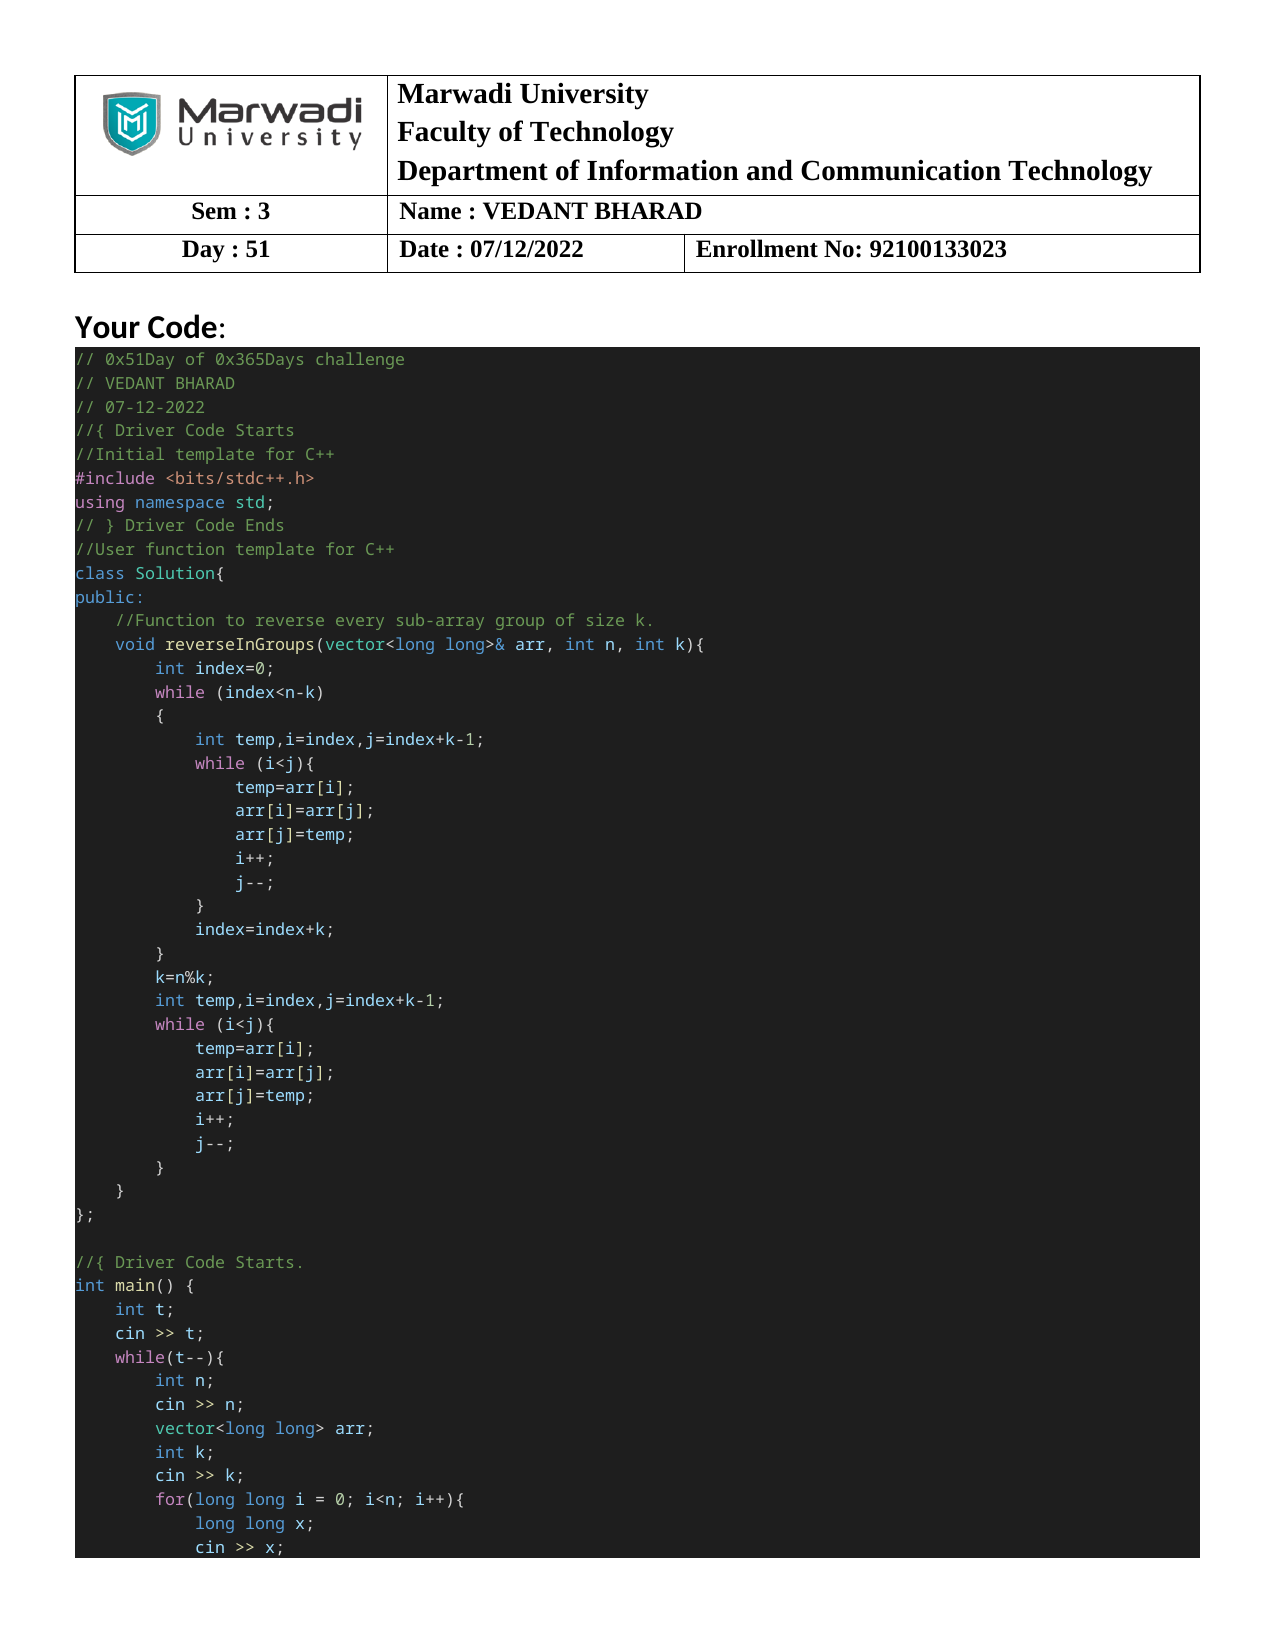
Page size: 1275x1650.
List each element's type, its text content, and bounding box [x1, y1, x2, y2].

text arr[j]=temp; [75, 1083, 1200, 1107]
text //Function to reverse every sub-array group of size k. [75, 608, 1200, 632]
text while (i<j){ [75, 750, 1200, 774]
text void reverseInGroups(vector<long long>& arr, int n, int k){ [75, 632, 1200, 655]
text arr[i]=arr[j]; [75, 798, 1200, 822]
text j--; [75, 1130, 1200, 1154]
text } [75, 1178, 1200, 1202]
text while (index<n-k) [75, 679, 1200, 703]
text }; [75, 1202, 1200, 1225]
text for(long long i = 0; i<n; i++){ [75, 1487, 1200, 1510]
text vector<long long> arr; [75, 1415, 1200, 1439]
text while (i<j){ [75, 1012, 1200, 1035]
text index=index+k; [75, 917, 1200, 940]
text arr[i]=arr[j]; [75, 1059, 1200, 1083]
text temp=arr[i]; [75, 1035, 1200, 1059]
text int k; [75, 1439, 1200, 1463]
text i++; [75, 845, 1200, 869]
text i++; [75, 1107, 1200, 1130]
text // 07-12-2022 [75, 394, 1200, 418]
text cin >> x; [75, 1534, 1200, 1558]
text public: [75, 584, 1200, 608]
text } [75, 893, 1200, 917]
text long long x; [75, 1510, 1200, 1534]
text int index=0; [75, 655, 1200, 679]
text int main() { [75, 1273, 1200, 1297]
text int temp,i=index,j=index+k-1; [75, 988, 1200, 1012]
text cin >> t; [75, 1320, 1200, 1344]
text int temp,i=index,j=index+k-1; [75, 727, 1200, 750]
text // 0x51Day of 0x365Days challenge [75, 347, 1200, 370]
text //{ Driver Code Starts [75, 418, 1200, 442]
text temp=arr[i]; [75, 774, 1200, 798]
text //{ Driver Code Starts. [75, 1249, 1200, 1273]
text //Initial template for C++ [75, 442, 1200, 465]
text cin >> n; [75, 1392, 1200, 1415]
text k=n%k; [75, 964, 1200, 988]
text int n; [75, 1368, 1200, 1392]
text while(t--){ [75, 1344, 1200, 1368]
text class Solution{ [75, 560, 1200, 584]
text Your Code: [75, 306, 1200, 347]
text //User function template for C++ [75, 537, 1200, 560]
text arr[j]=temp; [75, 822, 1200, 845]
text } [75, 1154, 1200, 1178]
text // VEDANT BHARAD [75, 370, 1200, 394]
text cin >> k; [75, 1463, 1200, 1487]
picture [87, 76, 377, 172]
text #include <bits/stdc++.h> [75, 465, 1200, 489]
text using namespace std; [75, 489, 1200, 513]
text // } Driver Code Ends [75, 513, 1200, 537]
text int t; [75, 1297, 1200, 1320]
text } [75, 940, 1200, 964]
text { [75, 703, 1200, 727]
text j--; [75, 869, 1200, 893]
